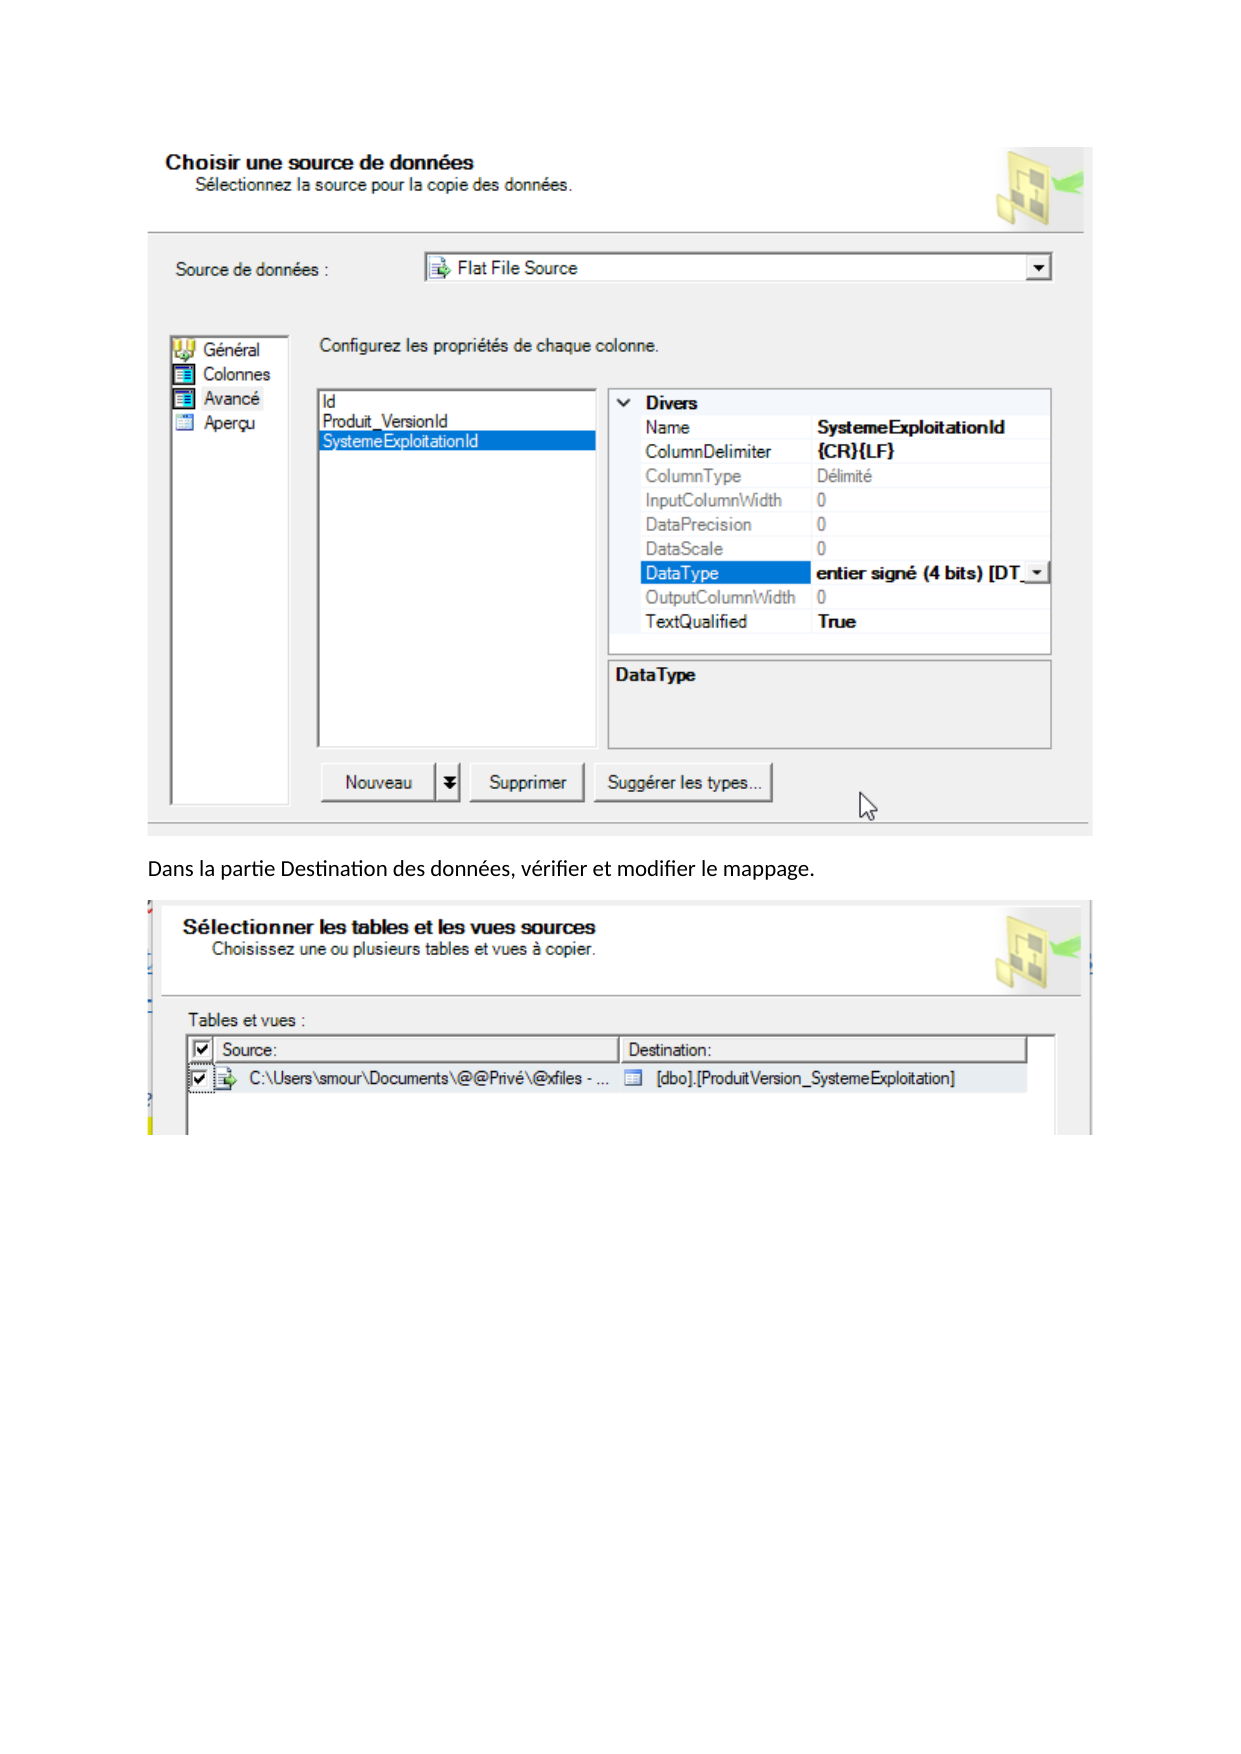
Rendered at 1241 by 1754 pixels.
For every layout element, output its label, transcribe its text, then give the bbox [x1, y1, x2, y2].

picture [147, 900, 1093, 1135]
text Dans la partie Destination des données, vérifier et modifier le mappage. [148, 854, 1093, 882]
picture [147, 147, 1093, 836]
